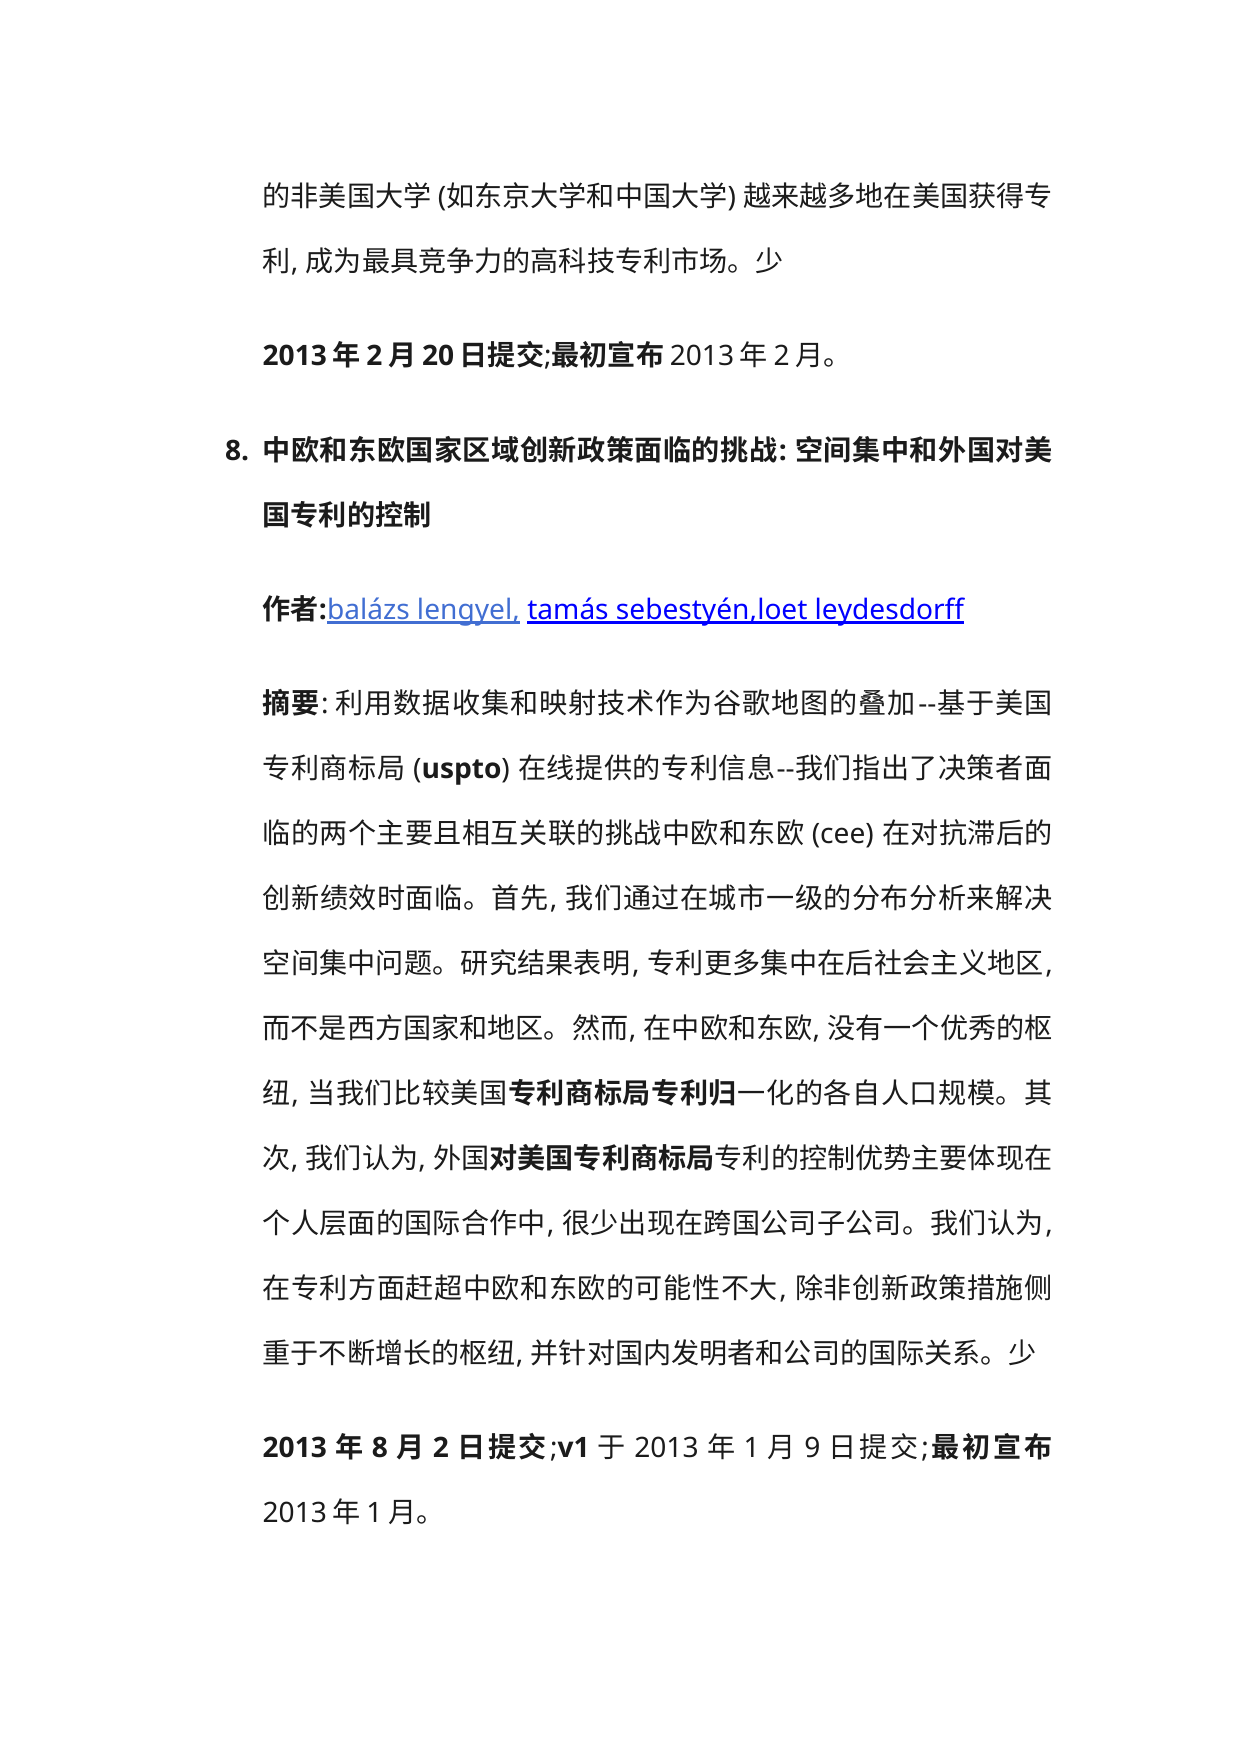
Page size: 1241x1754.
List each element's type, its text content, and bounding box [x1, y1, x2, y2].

text 作者:balázs lengyel, tamás sebestyén,loet leydesdorff [262, 574, 1053, 639]
text 摘要: 利用数据收集和映射技术作为谷歌地图的叠加--基于美国专利商标局 (uspto) 在线提供的专利信息--我们指出了决策者面临的两个主要且相互关联的挑战中欧和东欧 (cee) 在对抗滞后的创新绩效时面临。首先, 我们通过在城市一级的分布分析来解决空间集中问题。研究结果表明, 专利更多集中在后社会主义地区, 而不是西方国家和地区。然而, 在中欧和东欧, 没有一个优秀的枢纽, 当我们比较美国专利商标局专利归一化的各自人口规模。其次, 我们认为, 外国对美国专利商标局专利的控制优势主要体现在个人层面的国际合作中, 很少出现在跨国公司子公司。我们认为, 在专利方面赶超中欧和东欧的可能性不大, 除非创新政策措施侧重于不断增长的枢纽, 并针对国内发明者和公司的国际关系。少 [262, 669, 1053, 1384]
list 中欧和东欧国家区域创新政策面临的挑战: 空间集中和外国对美国专利的控制 [225, 415, 1053, 545]
text 2013年8月2日提交;v1于2013年1月9日提交;最初宣布2013年1月。 [262, 1413, 1053, 1543]
text 2013年2月20日提交;最初宣布2013年2月。 [262, 321, 1053, 386]
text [262, 162, 1053, 292]
